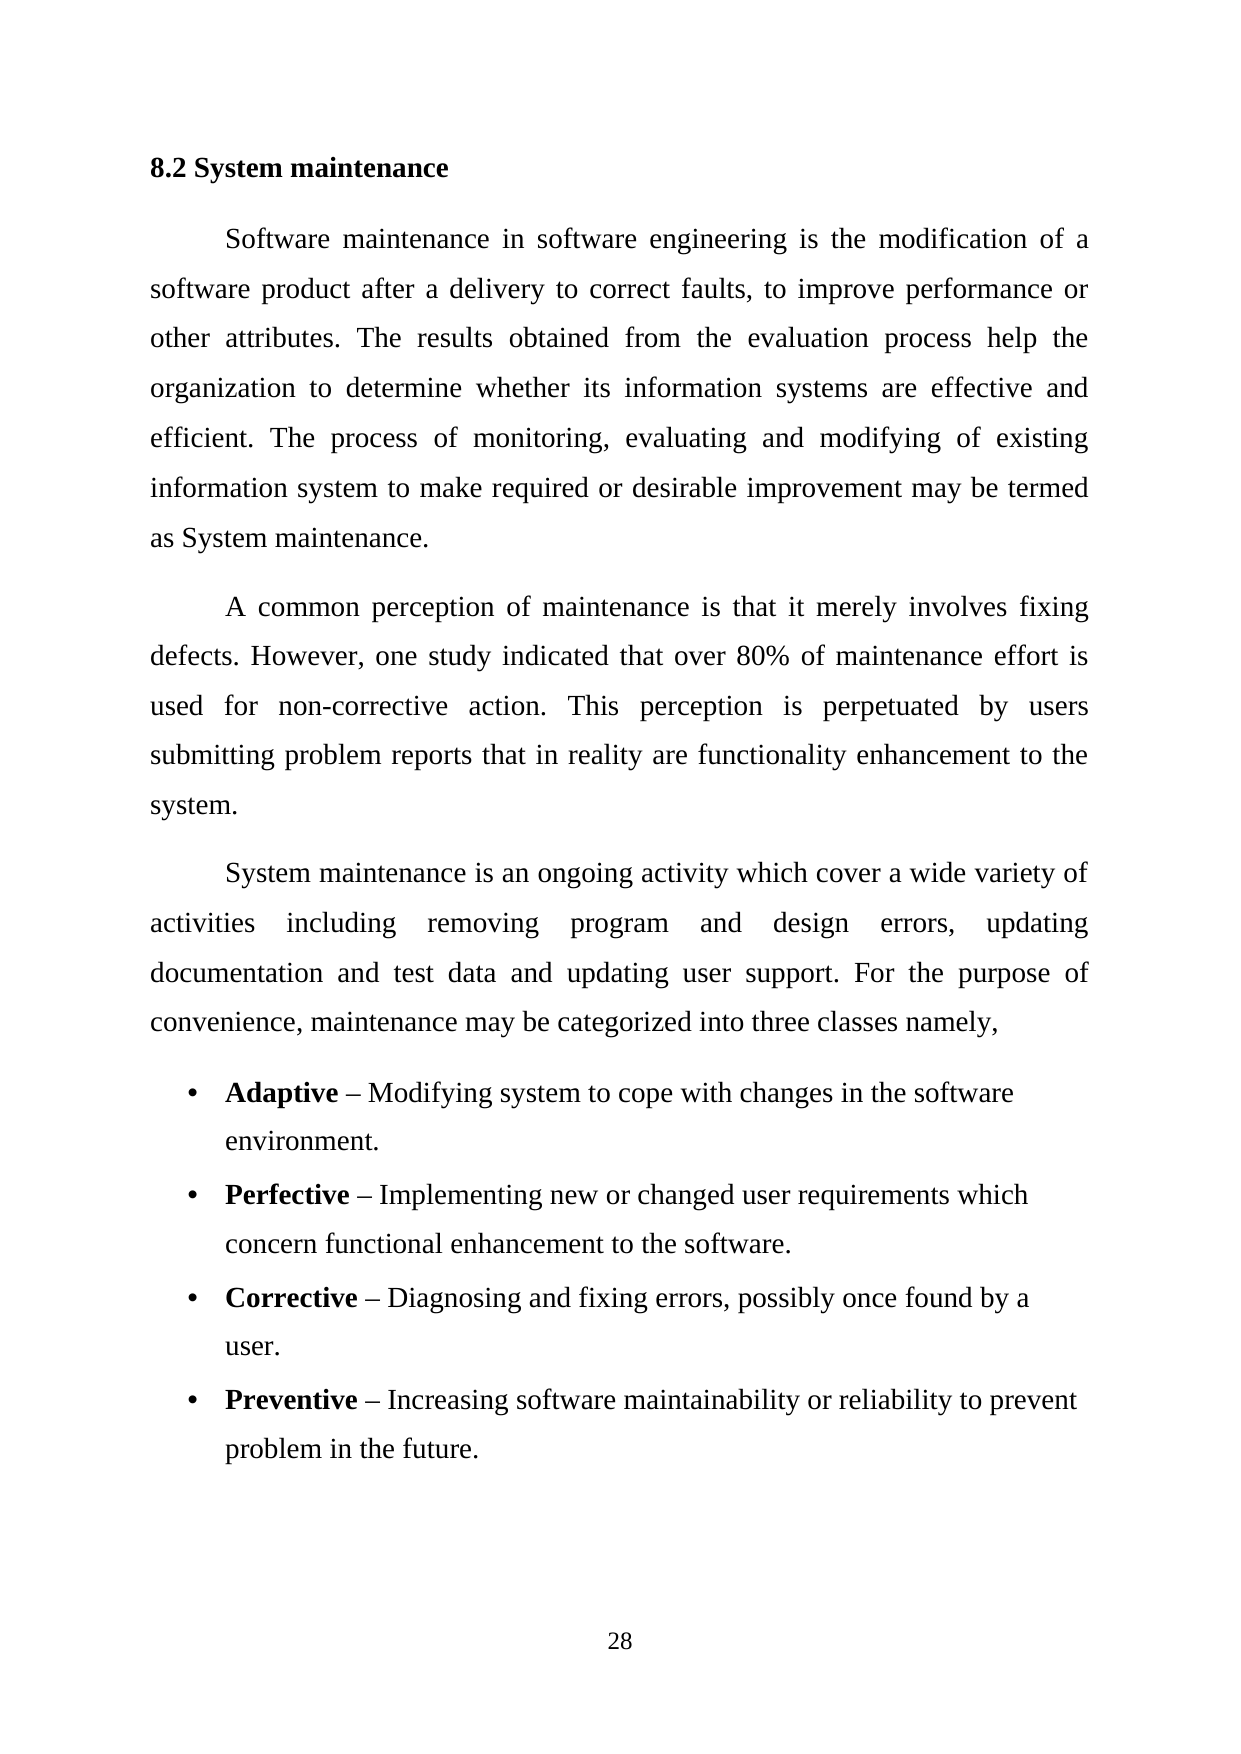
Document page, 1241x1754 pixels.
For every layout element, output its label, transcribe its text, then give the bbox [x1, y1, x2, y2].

list Adaptive – Modifying system to cope with changes in the software environment. [187, 1075, 1089, 1157]
text 8.2 System maintenance [150, 150, 1090, 183]
text A common perception of maintenance is that it merely involves fixing defects. However, one study indicated that over 80% of maintenance effort is used for non-corrective action. This perception is perpetuated by users submitting problem reports that in reality are functionality enhancement to the system. [150, 589, 1089, 821]
list Perfective – Implementing new or changed user requirements which concern functional enhancement to the software. [187, 1177, 1089, 1259]
text Software maintenance in software engineering is the modification of a software product after a delivery to correct faults, to improve performance or other attributes. The results obtained from the evaluation process help the organization to determine whether its information systems are effective and efficient. The process of monitoring, evaluating and modifying of existing information system to make required or desirable improvement may be termed as System maintenance. [150, 221, 1089, 554]
text System maintenance is an ongoing activity which cover a wide variety of activities including removing program and design errors, updating documentation and test data and updating user support. For the purpose of convenience, maintenance may be categorized into three classes namely, [150, 856, 1089, 1038]
list Corrective – Diagnosing and fixing errors, possibly once found by a user. [187, 1280, 1089, 1362]
list Preventive – Increasing software maintainability or reliability to prevent problem in the future. [187, 1382, 1089, 1464]
